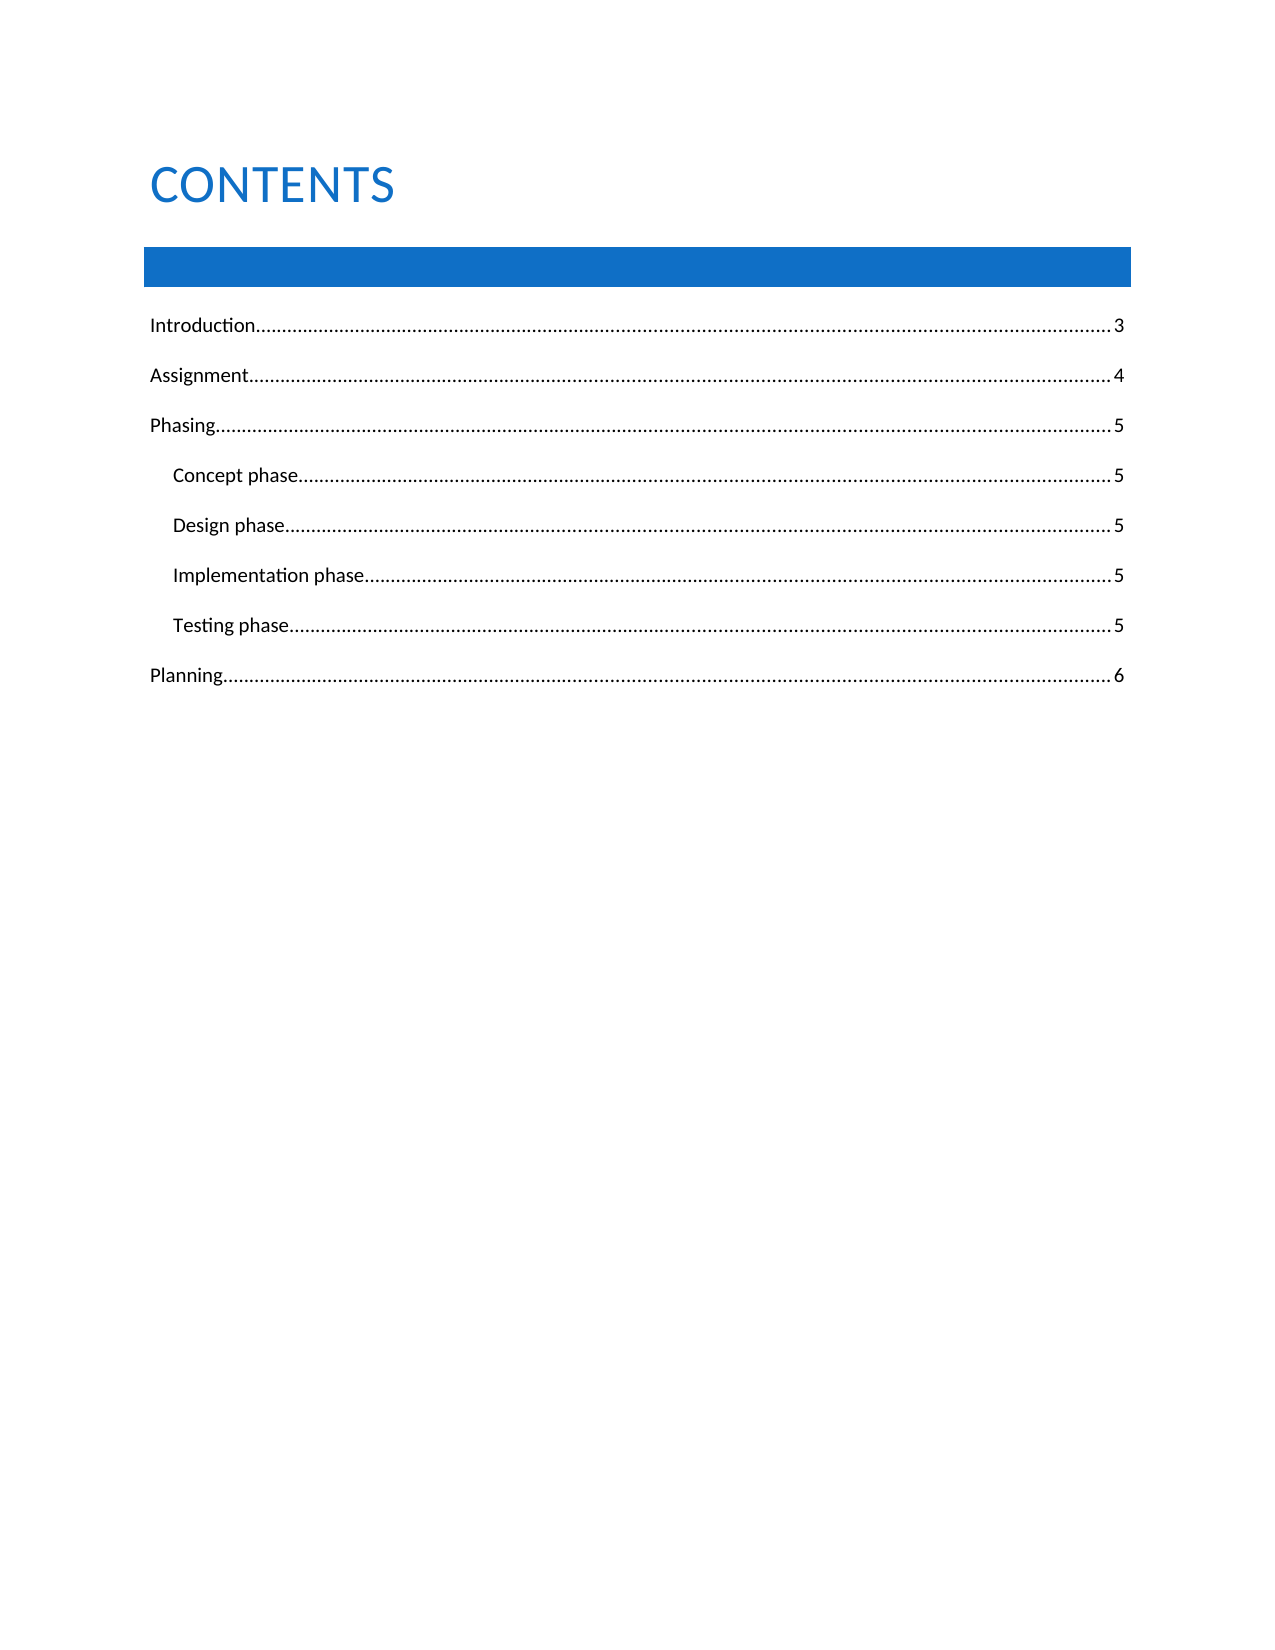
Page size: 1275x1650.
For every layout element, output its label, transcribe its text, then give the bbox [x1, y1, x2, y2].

title Contents [150, 150, 1125, 216]
